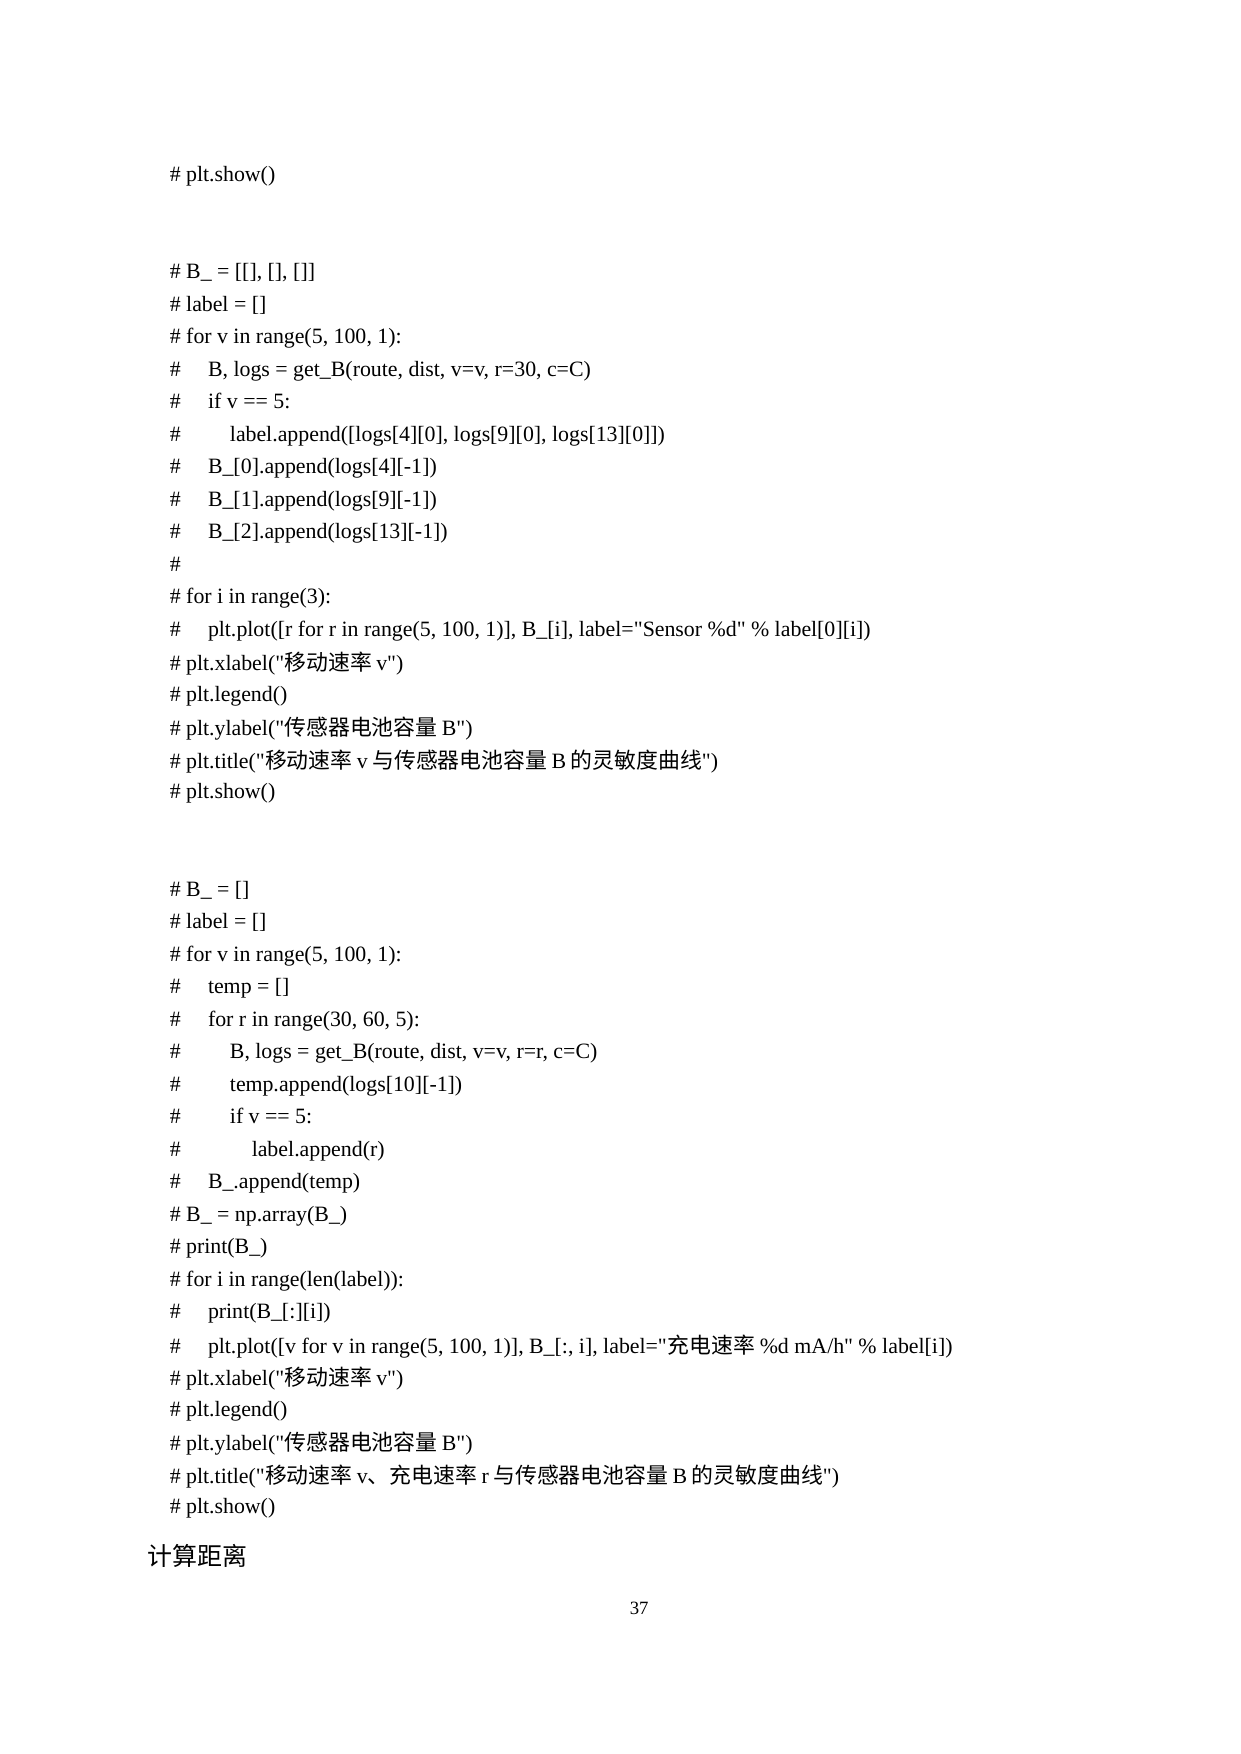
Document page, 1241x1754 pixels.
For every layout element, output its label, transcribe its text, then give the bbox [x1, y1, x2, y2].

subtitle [148, 157, 1092, 1522]
subtitle 计算距离 [148, 1522, 1092, 1587]
